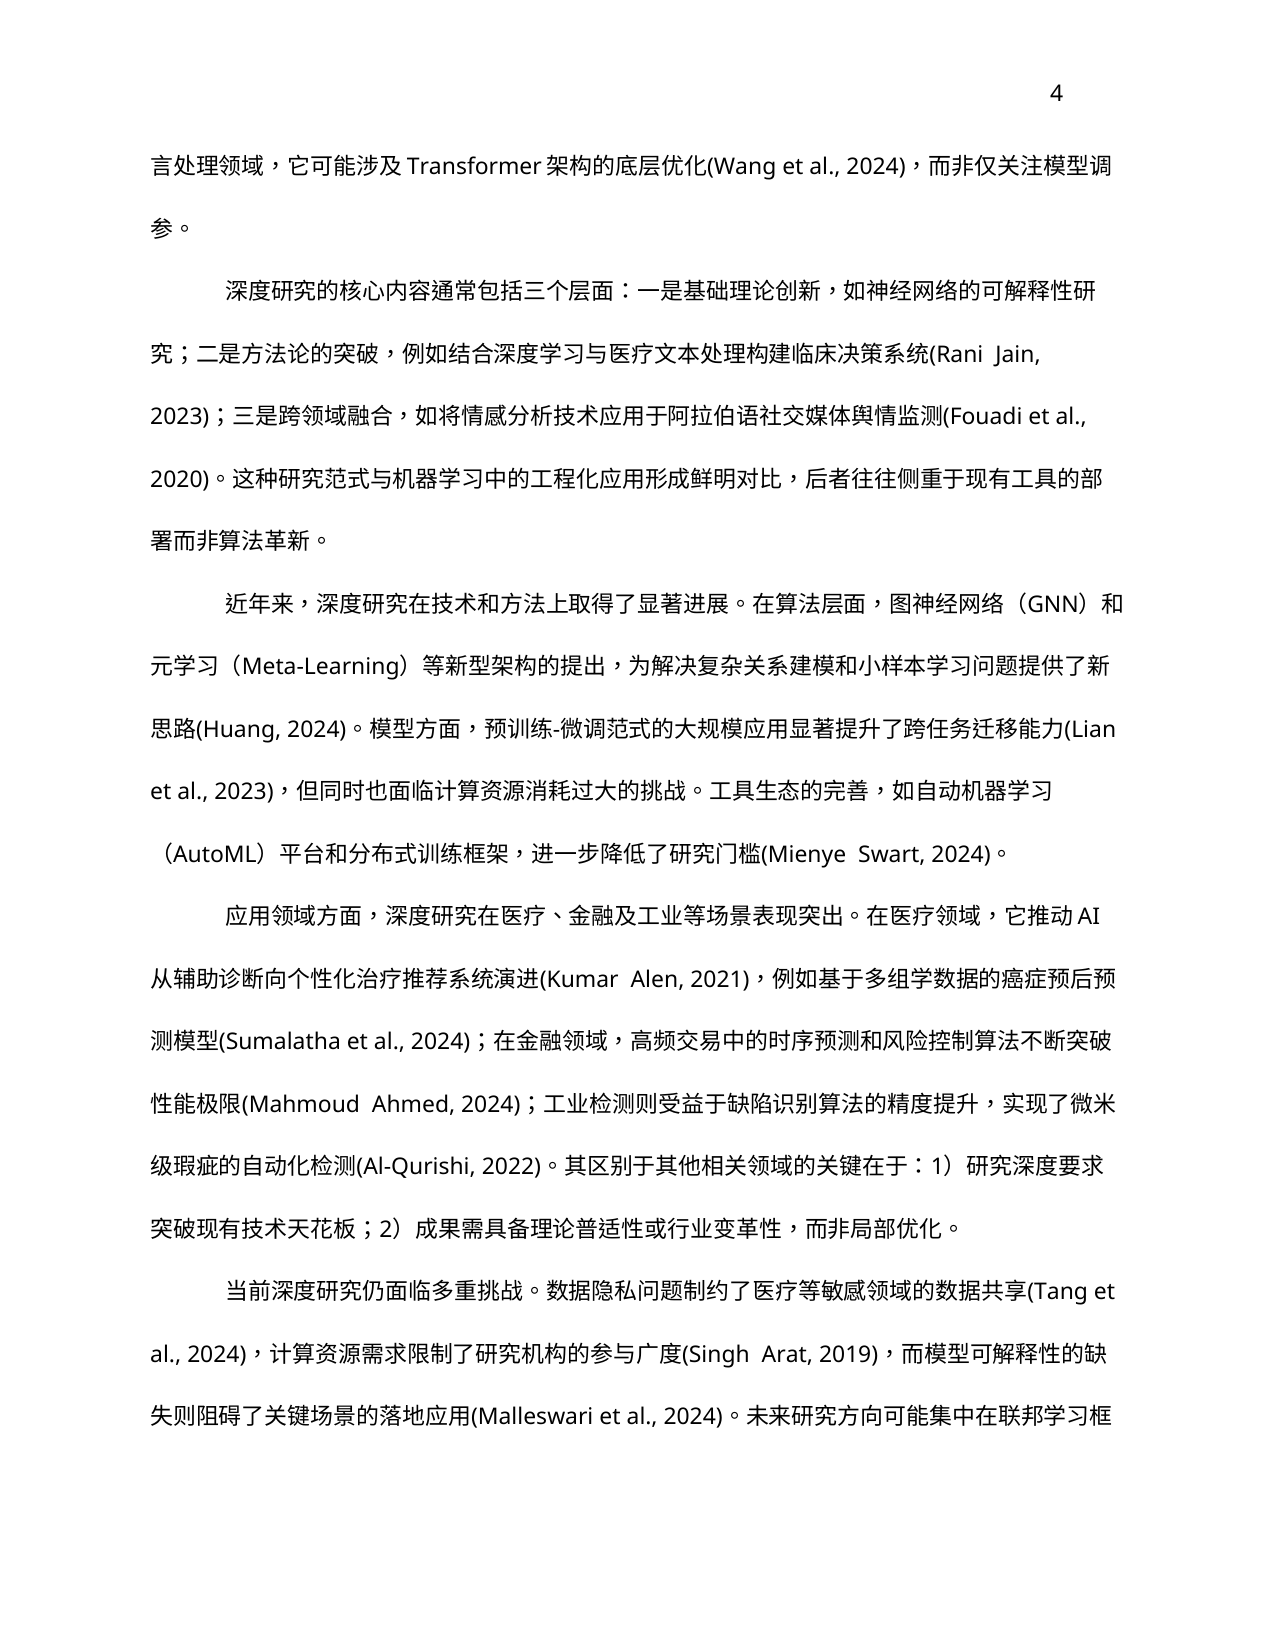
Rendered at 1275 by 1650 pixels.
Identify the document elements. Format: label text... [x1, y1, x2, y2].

text 深度研究的核心内容通常包括三个层面：一是基础理论创新，如神经网络的可解释性研究；二是方法论的突破，例如结合深度学习与医疗文本处理构建临床决策系统(Rani Jain, 2023)；三是跨领域融合，如将情感分析技术应用于阿拉伯语社交媒体舆情监测(Fouadi et al., 2020)。这种研究范式与机器学习中的工程化应用形成鲜明对比，后者往往侧重于现有工具的部署而非算法革新。 [150, 275, 1125, 556]
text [150, 150, 1125, 244]
text 近年来，深度研究在技术和方法上取得了显著进展。在算法层面，图神经网络（GNN）和元学习（Meta-Learning）等新型架构的提出，为解决复杂关系建模和小样本学习问题提供了新思路(Huang, 2024)。模型方面，预训练-微调范式的大规模应用显著提升了跨任务迁移能力(Lian et al., 2023)，但同时也面临计算资源消耗过大的挑战。工具生态的完善，如自动机器学习（AutoML）平台和分布式训练框架，进一步降低了研究门槛(Mienye Swart, 2024)。 [150, 587, 1125, 869]
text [150, 1275, 1125, 1431]
text 应用领域方面，深度研究在医疗、金融及工业等场景表现突出。在医疗领域，它推动AI从辅助诊断向个性化治疗推荐系统演进(Kumar Alen, 2021)，例如基于多组学数据的癌症预后预测模型(Sumalatha et al., 2024)；在金融领域，高频交易中的时序预测和风险控制算法不断突破性能极限(Mahmoud Ahmed, 2024)；工业检测则受益于缺陷识别算法的精度提升，实现了微米级瑕疵的自动化检测(Al-Qurishi, 2022)。其区别于其他相关领域的关键在于：1）研究深度要求突破现有技术天花板；2）成果需具备理论普适性或行业变革性，而非局部优化。 [150, 900, 1125, 1244]
